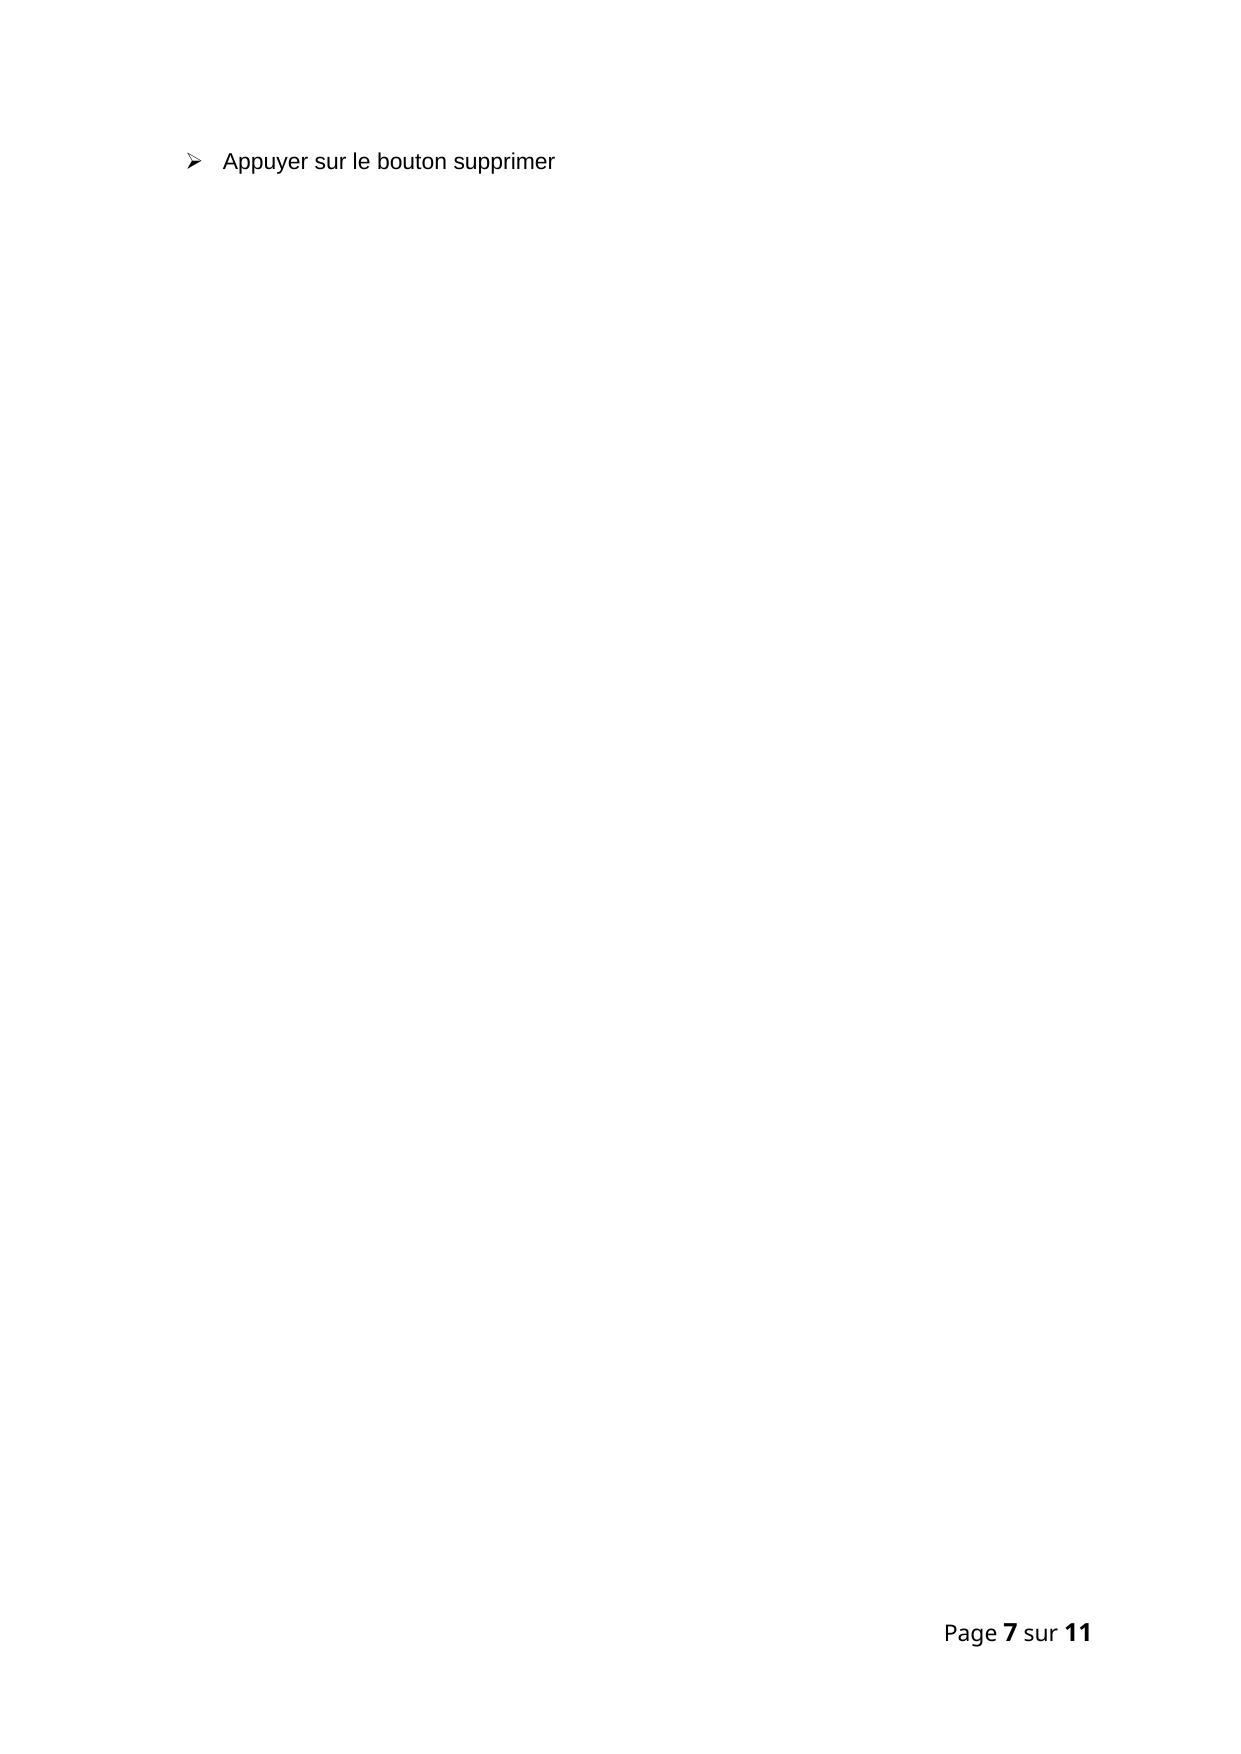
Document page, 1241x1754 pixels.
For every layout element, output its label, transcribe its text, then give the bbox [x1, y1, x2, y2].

list Appuyer sur le bouton supprimer [185, 148, 1092, 208]
